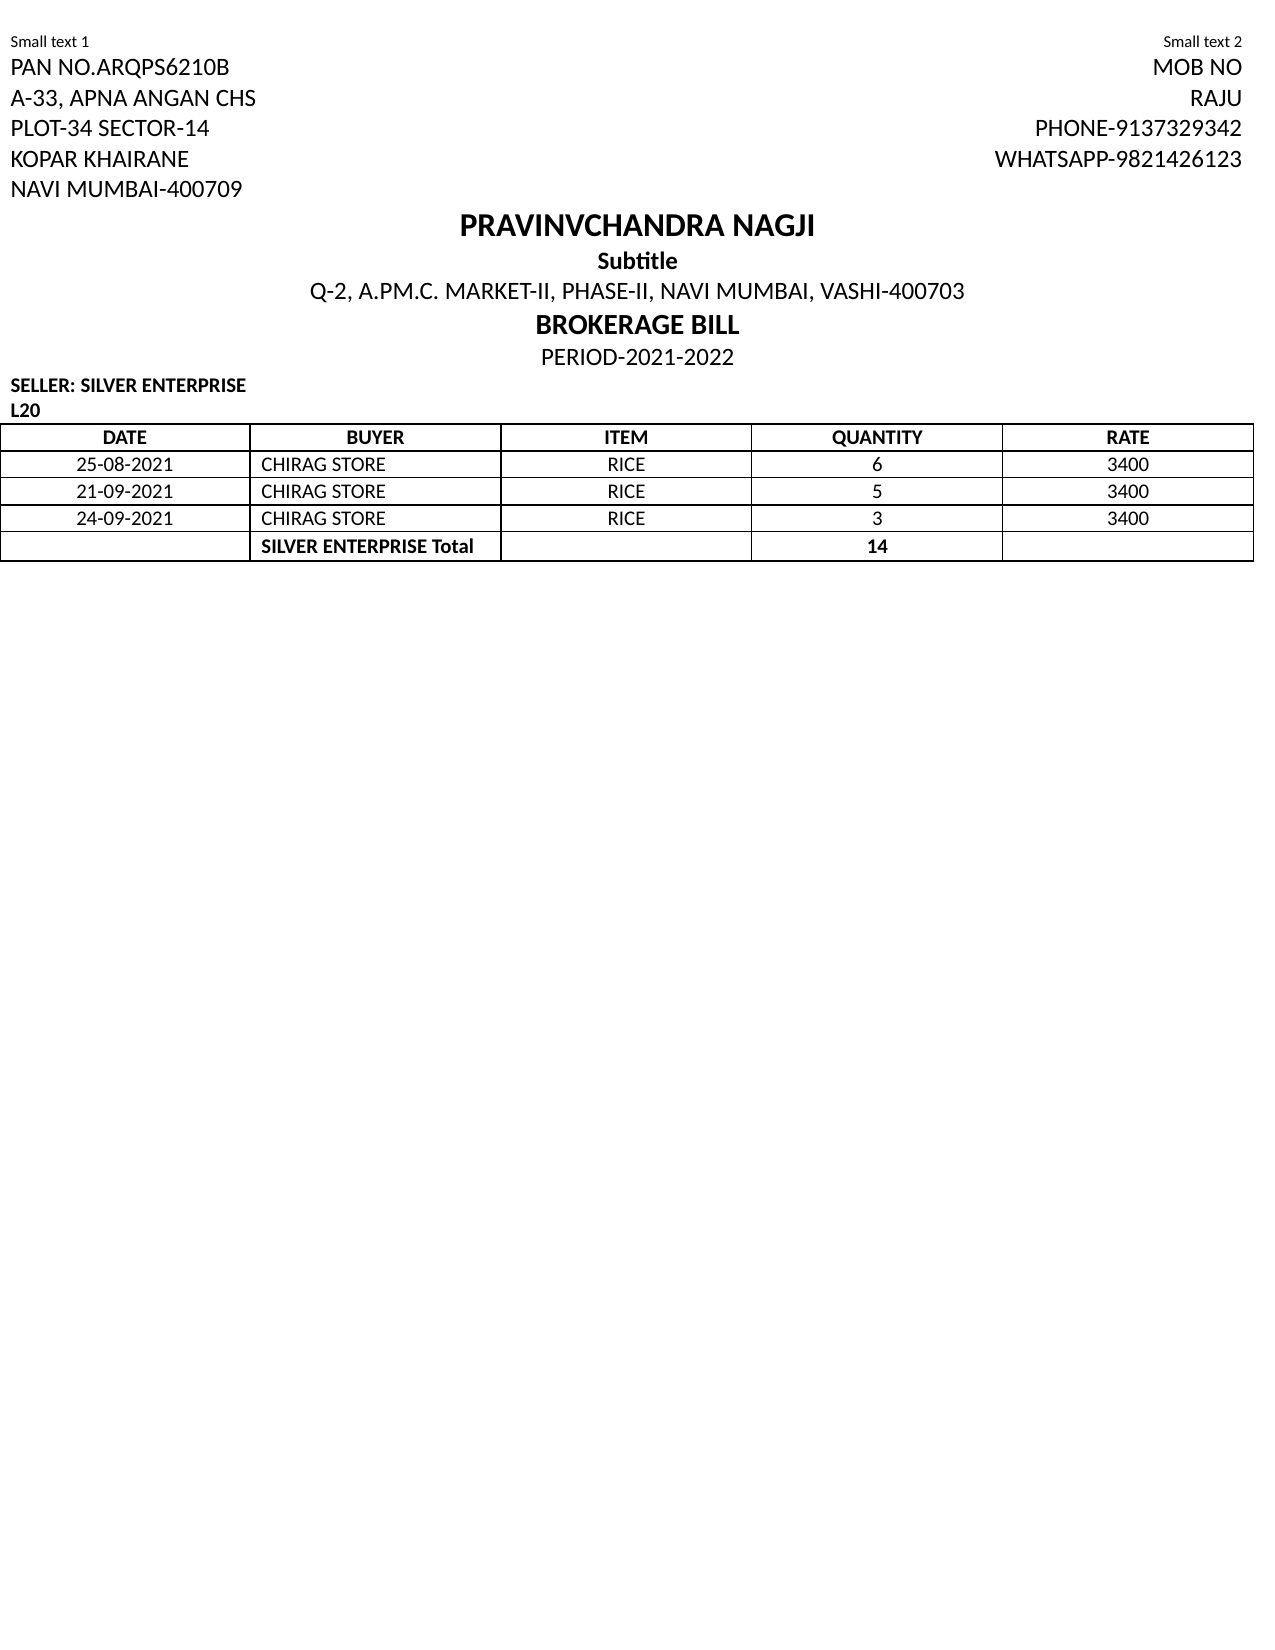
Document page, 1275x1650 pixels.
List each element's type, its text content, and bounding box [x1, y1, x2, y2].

table_cell CHIRAG STORE [251, 452, 500, 477]
table_cell SILVER ENTERPRISE Total [251, 532, 500, 566]
table_header ITEM [502, 425, 751, 450]
table_cell [1003, 532, 1253, 566]
table_cell RICE [502, 452, 751, 477]
table_cell RICE [502, 506, 751, 531]
table_header PAN NO.ARQPS6210B A-33, APNA ANGAN CHS PLOT-34 SECTOR-14 KOPAR KHAIRANE NAVI MUMBAI-400709 [0, 52, 626, 204]
table_cell 3400 [1003, 506, 1253, 531]
text SELLER: SILVER ENTERPRISE L20 [10, 372, 1264, 423]
table_cell 6 [752, 452, 1002, 477]
table_cell 3 [752, 506, 1002, 531]
table_cell 5 [752, 478, 1002, 504]
table_cell 14 [752, 532, 1002, 566]
table_cell 3400 [1003, 452, 1253, 477]
table_header QUANTITY [752, 425, 1002, 450]
table_cell [1, 532, 249, 566]
table_header RATE [1003, 425, 1253, 450]
table_header Small text 1 [0, 31, 626, 52]
table_cell [502, 532, 751, 566]
table_cell 24-09-2021 [1, 506, 249, 531]
table_header MOB NO RAJU PHONE-9137329342 WHATSAPP-9821426123 [626, 52, 1253, 204]
text BROKERAGE BILL PERIOD-2021-2022 [10, 306, 1264, 372]
table_cell 3400 [1003, 478, 1253, 504]
table_cell CHIRAG STORE [251, 478, 500, 504]
table_header Small text 2 [626, 31, 1253, 52]
table_header BUYER [251, 425, 500, 450]
table_header DATE [1, 425, 249, 450]
table_cell 21-09-2021 [1, 478, 249, 504]
table_cell 25-08-2021 [1, 452, 249, 477]
table_cell RICE [502, 478, 751, 504]
text PRAVINVCHANDRA NAGJI Subtitle Q-2, A.PM.C. MARKET-II, PHASE-II, NAVI MUMBAI, VASHI-400703 [10, 204, 1264, 306]
table_cell CHIRAG STORE [251, 506, 500, 531]
